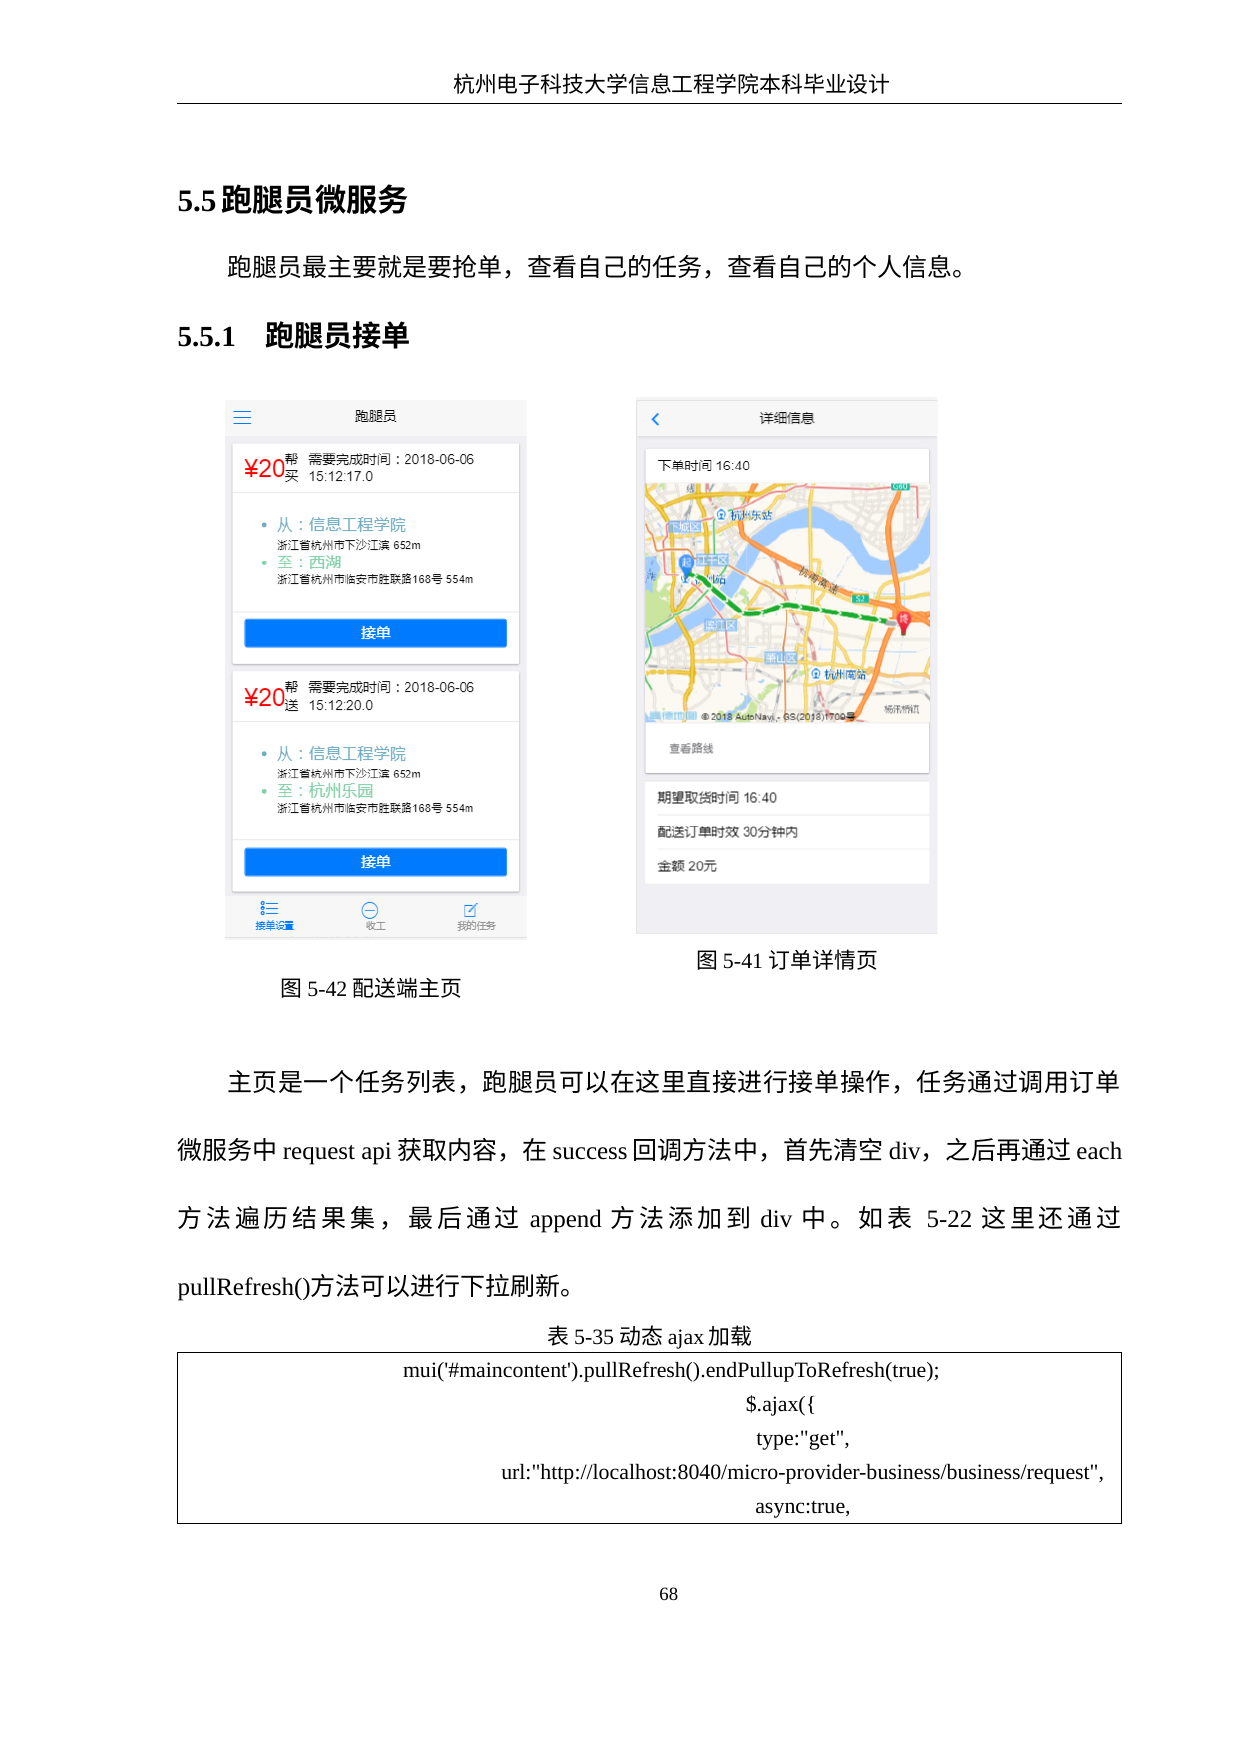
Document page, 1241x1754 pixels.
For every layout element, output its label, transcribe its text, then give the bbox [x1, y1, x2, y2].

picture [636, 397, 938, 934]
picture [225, 400, 527, 940]
subtitle 跑腿员接单 [177, 299, 1122, 367]
text 跑腿员最主要就是要抢单，查看自己的任务，查看自己的个人信息。 [177, 231, 1122, 299]
text 主页是一个任务列表，跑腿员可以在这里直接进行接单操作，任务通过调用订单微服务中request api获取内容，在success回调方法中，首先清空div，之后再通过each方法遍历结果集，最后通过append方法添加到div中。如表 5-22这里还通过pullRefresh()方法可以进行下拉刷新。 [177, 1046, 1122, 1318]
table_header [178, 1353, 1121, 1523]
subtitle 跑腿员微服务 [177, 163, 1122, 231]
